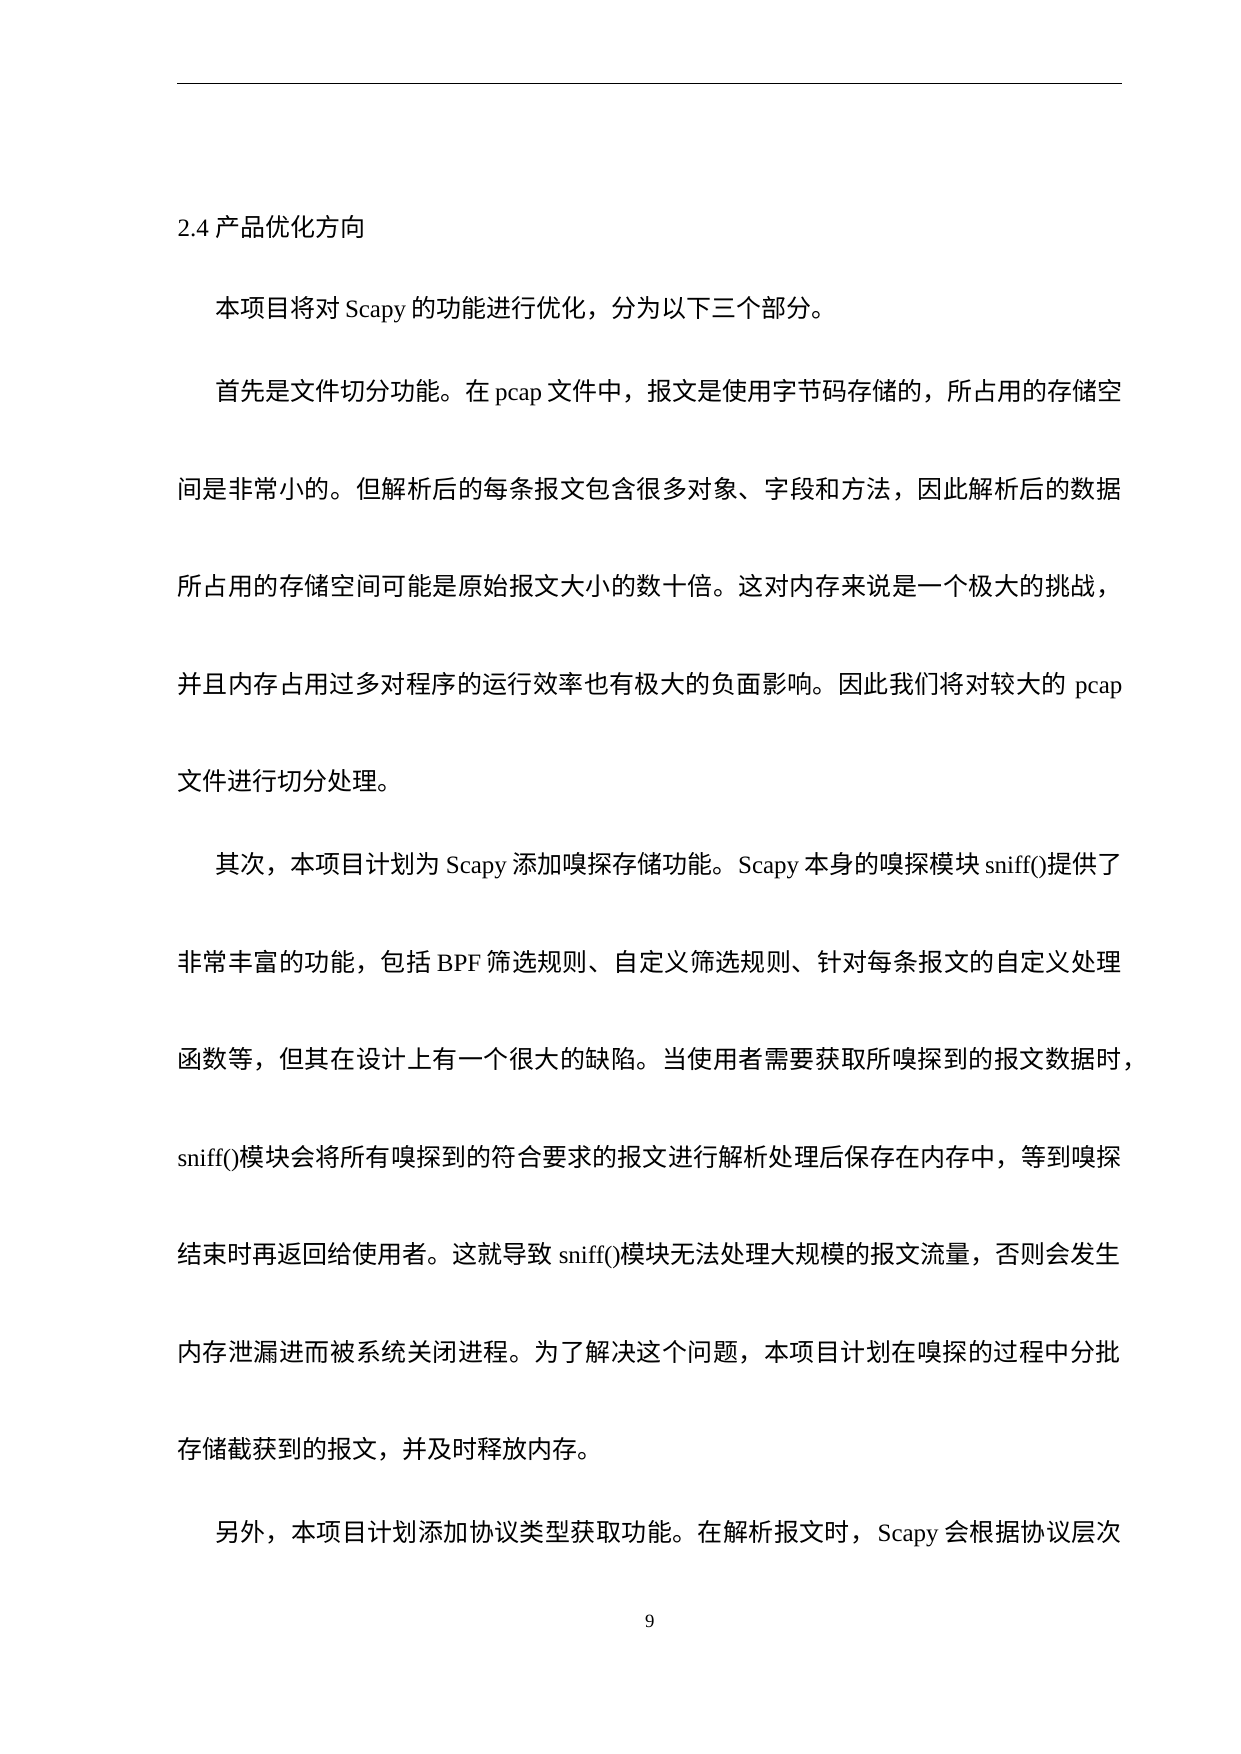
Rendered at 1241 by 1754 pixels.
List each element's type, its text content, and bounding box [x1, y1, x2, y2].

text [177, 1498, 1122, 1563]
text 本项目将对Scapy的功能进行优化，分为以下三个部分。 [177, 274, 1122, 339]
subtitle 产品优化方向 [177, 193, 1122, 258]
text 其次，本项目计划为Scapy添加嗅探存储功能。Scapy本身的嗅探模块sniff()提供了非常丰富的功能，包括BPF筛选规则、自定义筛选规则、针对每条报文的自定义处理函数等，但其在设计上有一个很大的缺陷。当使用者需要获取所嗅探到的报文数据时，sniff()模块会将所有嗅探到的符合要求的报文进行解析处理后保存在内存中，等到嗅探结束时再返回给使用者。这就导致sniff()模块无法处理大规模的报文流量，否则会发生内存泄漏进而被系统关闭进程。为了解决这个问题，本项目计划在嗅探的过程中分批存储截获到的报文，并及时释放内存。 [177, 830, 1122, 1480]
text 首先是文件切分功能。在pcap文件中，报文是使用字节码存储的，所占用的存储空间是非常小的。但解析后的每条报文包含很多对象、字段和方法，因此解析后的数据所占用的存储空间可能是原始报文大小的数十倍。这对内存来说是一个极大的挑战，并且内存占用过多对程序的运行效率也有极大的负面影响。因此我们将对较大的pcap文件进行切分处理。 [177, 357, 1122, 812]
